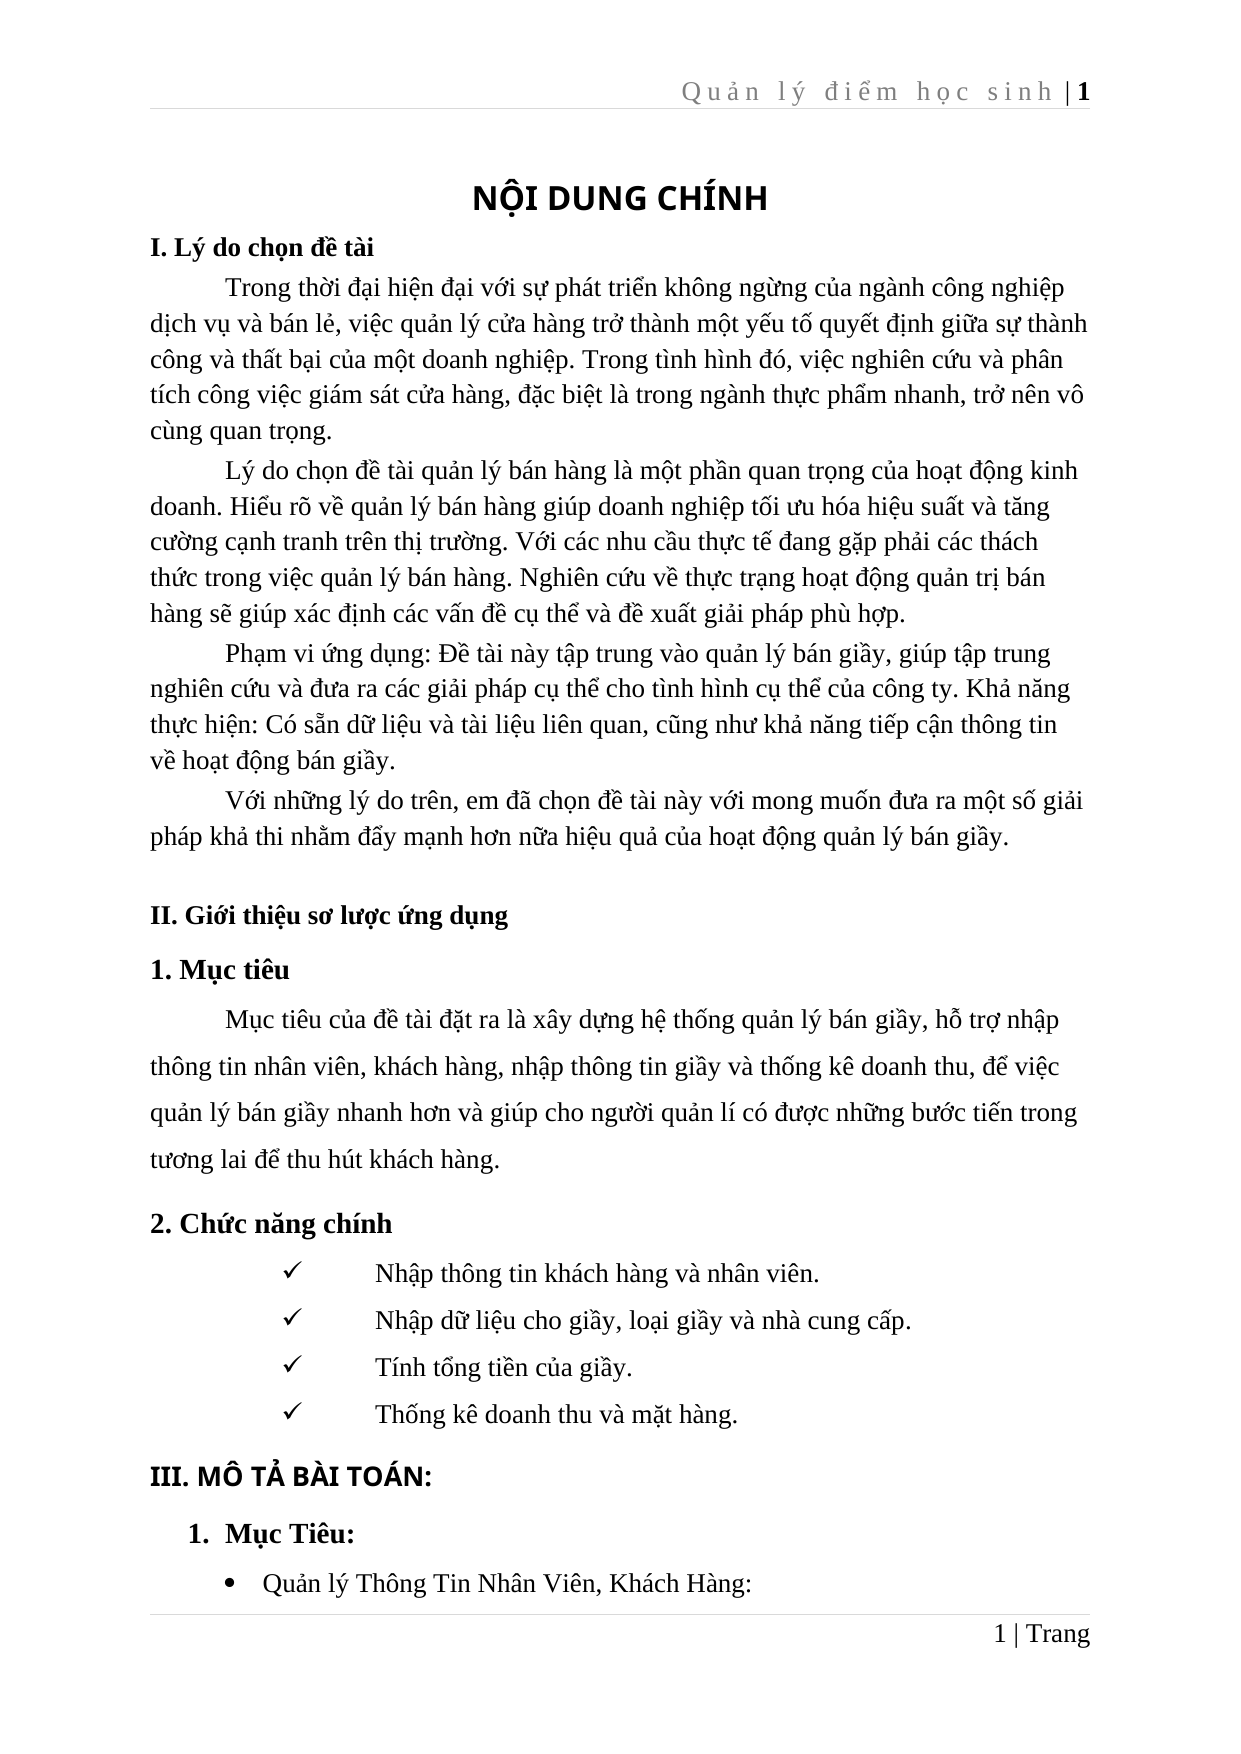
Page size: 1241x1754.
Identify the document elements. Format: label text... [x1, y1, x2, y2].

subtitle Phạm vi ứng dụng: Đề tài này tập trung vào quản lý bán giầy, giúp tập trung nghiên cứu và đưa ra các giải pháp cụ thể cho tình hình cụ thể của công ty. Khả năng thực hiện: Có sẵn dữ liệu và tài liệu liên quan, cũng như khả năng tiếp cận thông tin về hoạt động bán giầy. [150, 637, 1090, 775]
subtitle Mục tiêu của đề tài đặt ra là xây dựng hệ thống quản lý bán giầy, hỗ trợ nhập thông tin nhân viên, khách hàng, nhập thông tin giầy và thống kê doanh thu, để việc quản lý bán giầy nhanh hơn và giúp cho người quản lí có được những bước tiến trong tương lai để thu hút khách hàng. [150, 1003, 1090, 1174]
subtitle Trong thời đại hiện đại với sự phát triển không ngừng của ngành công nghiệp dịch vụ và bán lẻ, việc quản lý cửa hàng trở thành một yếu tố quyết định giữa sự thành công và thất bại của một doanh nghiệp. Trong tình hình đó, việc nghiên cứu và phân tích công việc giám sát cửa hàng, đặc biệt là trong ngành thực phẩm nhanh, trở nên vô cùng quan trọng. [150, 271, 1090, 445]
subtitle 1. Mục tiêu [150, 952, 1090, 985]
subtitle Thống kê doanh thu và mặt hàng. [281, 1398, 1090, 1429]
list Quản lý Thông Tin Nhân Viên, Khách Hàng: [225, 1567, 1090, 1599]
subtitle Tính tổng tiền của giầy. [281, 1351, 1090, 1382]
subtitle 2. Chức năng chính [150, 1206, 1090, 1240]
subtitle I. Lý do chọn đề tài [150, 231, 1090, 262]
subtitle Nhập dữ liệu cho giầy, loại giầy và nhà cung cấp. [281, 1304, 1090, 1335]
subtitle Lý do chọn đề tài quản lý bán hàng là một phần quan trọng của hoạt động kinh doanh. Hiểu rõ về quản lý bán hàng giúp doanh nghiệp tối ưu hóa hiệu suất và tăng cường cạnh tranh trên thị trường. Với các nhu cầu thực tế đang gặp phải các thách thức trong việc quản lý bán hàng. Nghiên cứu về thực trạng hoạt động quản trị bán hàng sẽ giúp xác định các vấn đề cụ thể và đề xuất giải pháp phù hợp. [150, 454, 1090, 628]
subtitle NỘI DUNG CHÍNH [150, 175, 1090, 220]
subtitle Mục Tiêu: [187, 1516, 1090, 1550]
subtitle II. Giới thiệu sơ lược ứng dụng [150, 899, 1090, 931]
subtitle Nhập thông tin khách hàng và nhân viên. [281, 1257, 1090, 1288]
subtitle Với những lý do trên, em đã chọn đề tài này với mong muốn đưa ra một số giải pháp khả thi nhằm đẩy mạnh hơn nữa hiệu quả của hoạt động quản lý bán giầy. [150, 784, 1090, 851]
subtitle III. MÔ TẢ BÀI TOÁN: [150, 1457, 1090, 1494]
